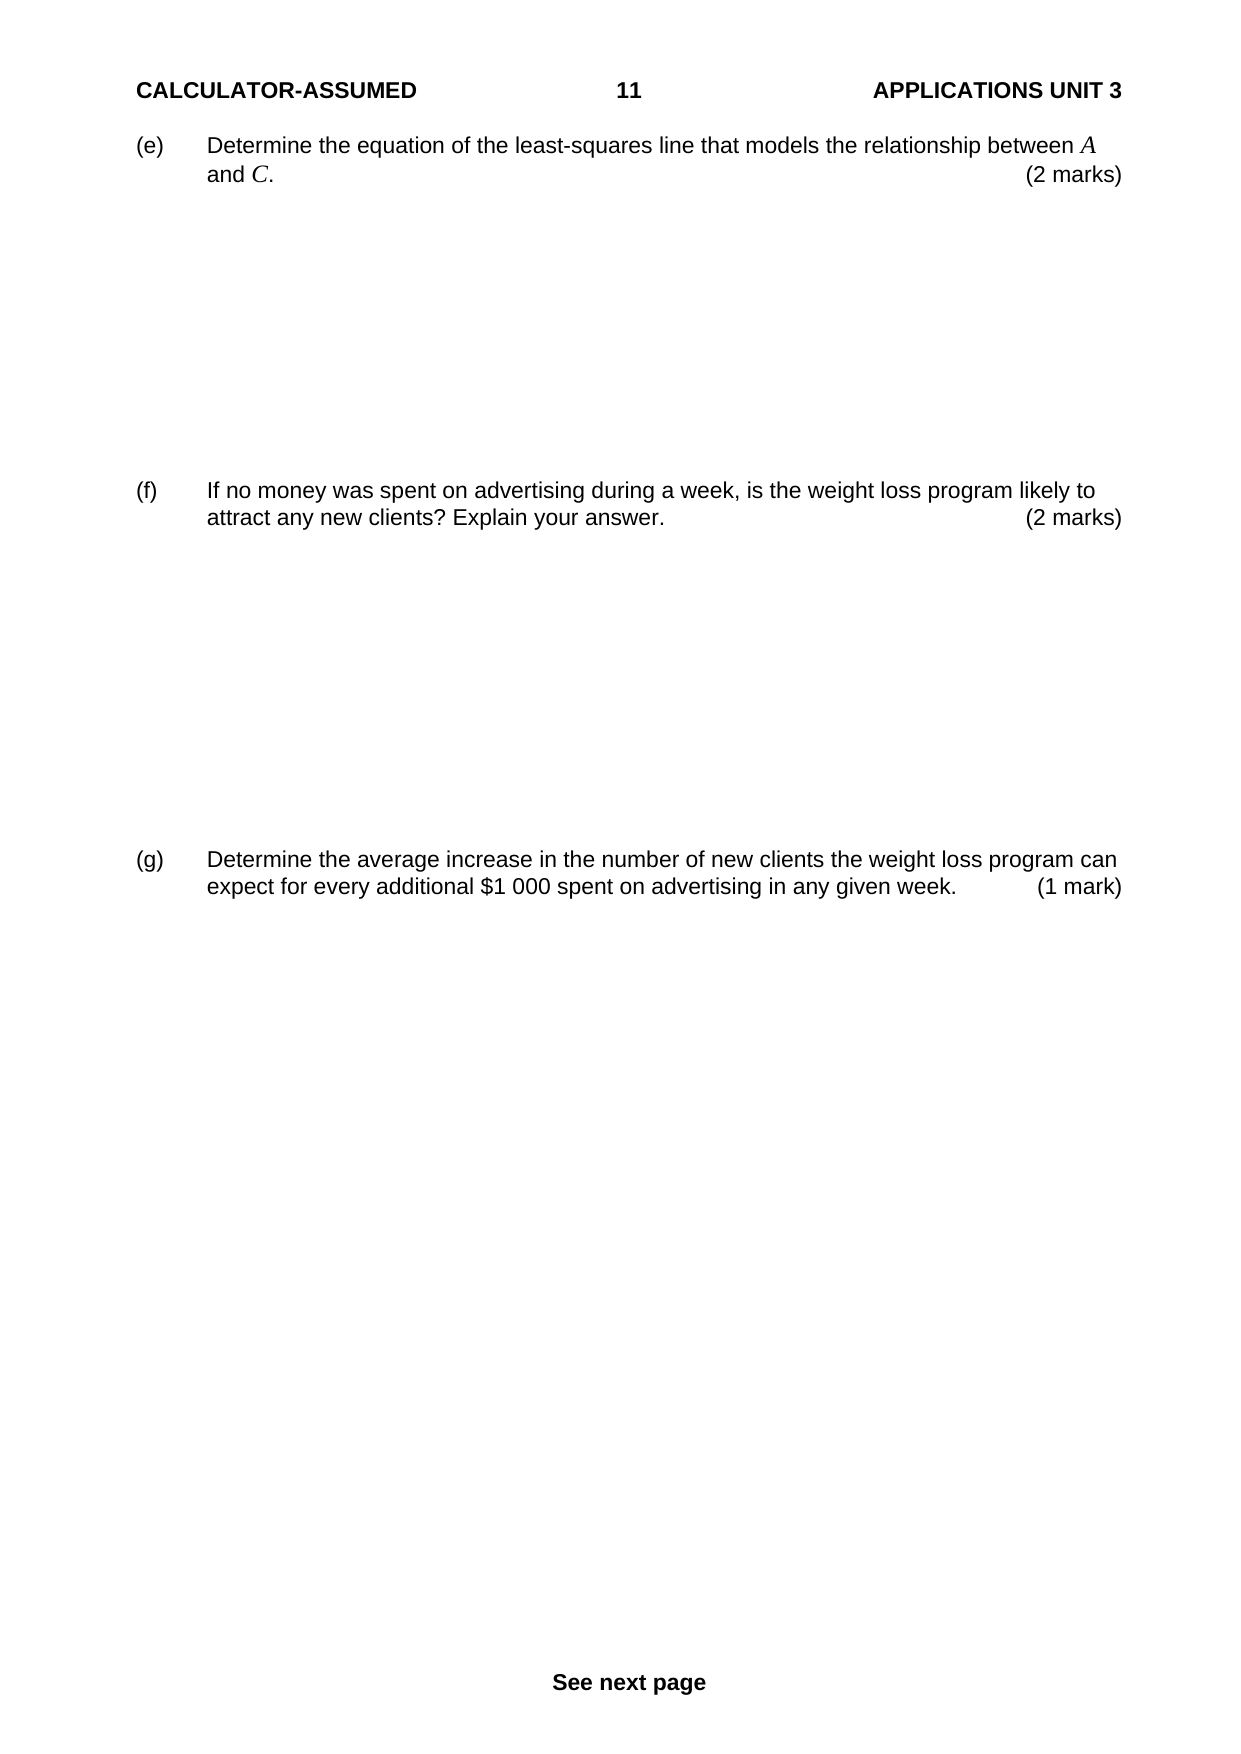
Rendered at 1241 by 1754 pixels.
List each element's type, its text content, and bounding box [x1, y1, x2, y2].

text (e) Determine the equation of the least-squares line that models the relationship between A and C. (2 marks) [136, 130, 1122, 187]
text (f) If no money was spent on advertising during a week, is the weight loss program likely to attract any new clients? Explain your answer. (2 marks) [136, 477, 1122, 530]
text (g) Determine the average increase in the number of new clients the weight loss program can expect for every additional $1 000 spent on advertising in any given week. (1 mark) [136, 846, 1122, 899]
